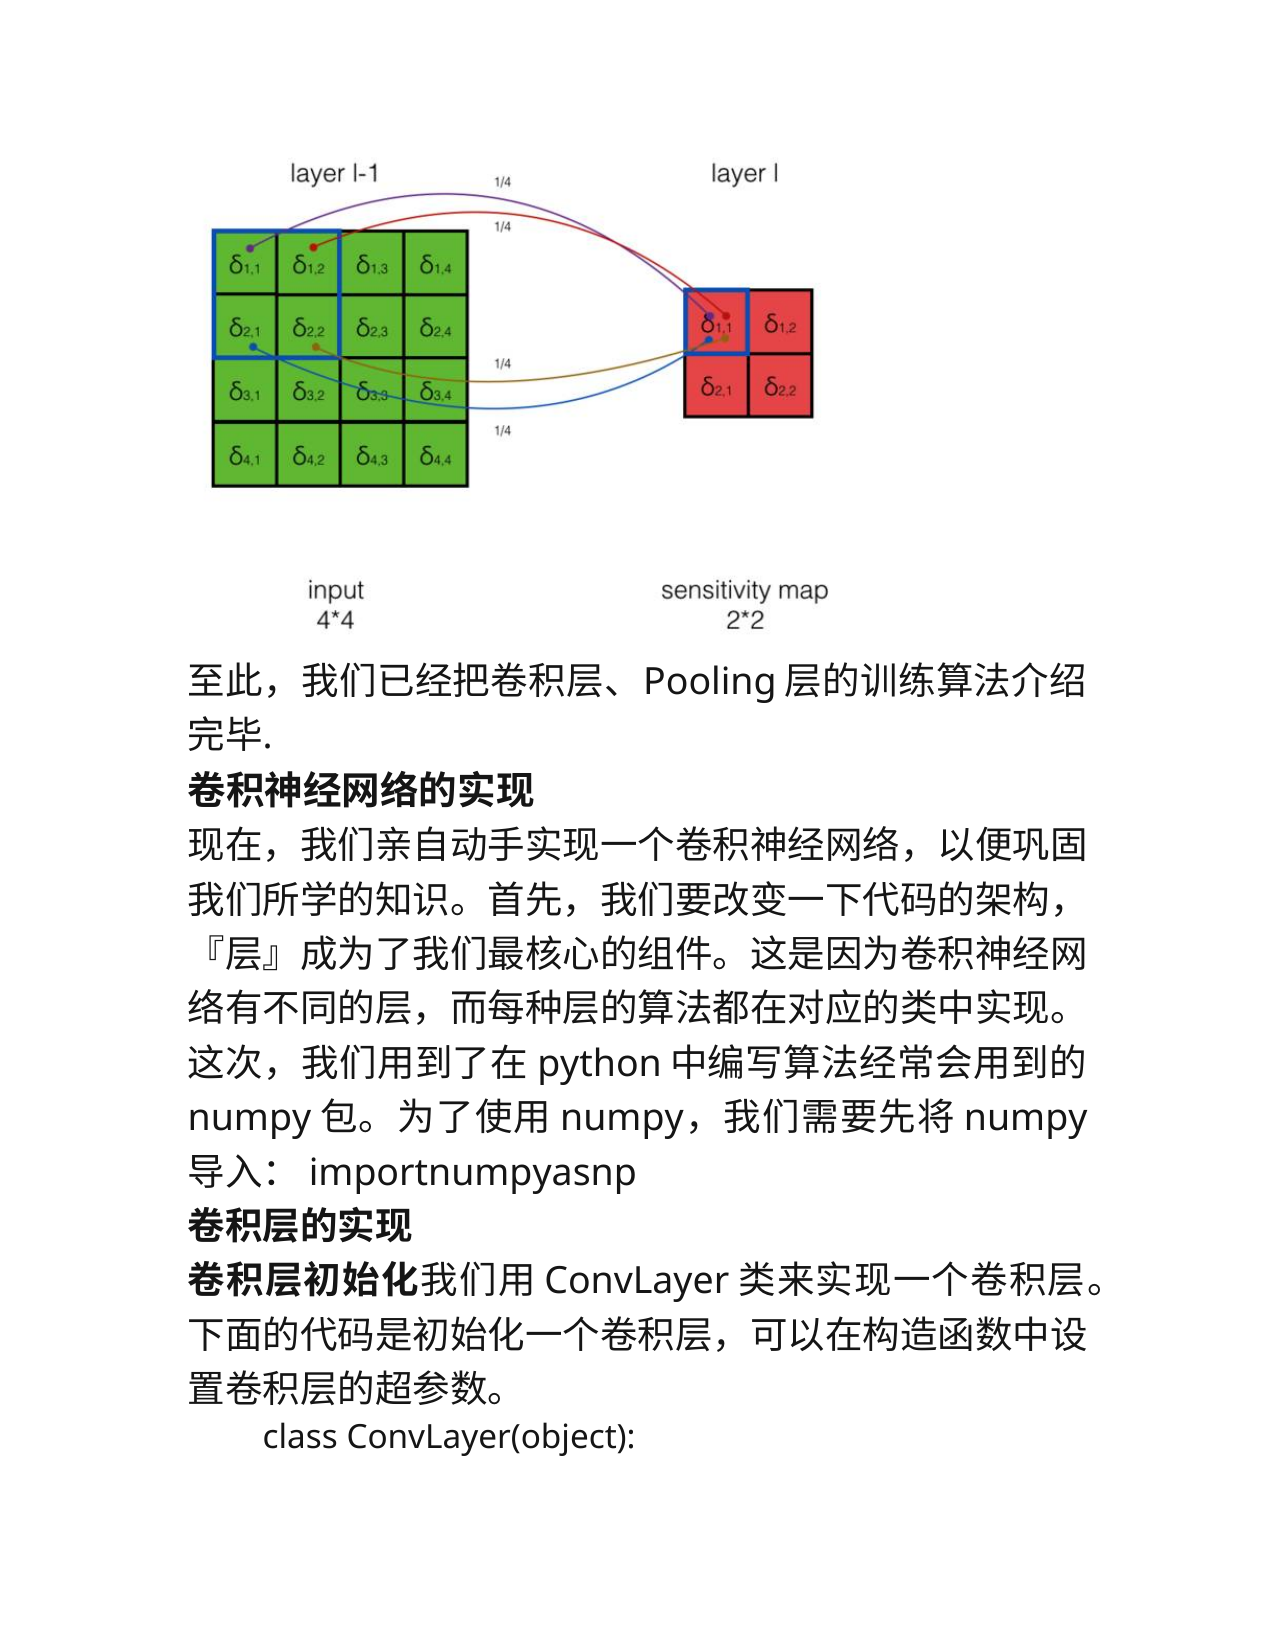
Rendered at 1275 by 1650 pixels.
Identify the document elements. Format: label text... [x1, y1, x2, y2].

text 卷积层的实现 [187, 1196, 1087, 1250]
list class ConvLayer(object): [187, 1413, 1087, 1459]
text 卷积层初始化我们用ConvLayer类来实现一个卷积层。下面的代码是初始化一个卷积层，可以在构造函数中设置卷积层的超参数。 [187, 1250, 1087, 1413]
picture [187, 150, 854, 651]
text 卷积神经网络的实现 [187, 759, 1087, 815]
text 现在，我们亲自动手实现一个卷积神经网络，以便巩固我们所学的知识。首先，我们要改变一下代码的架构，『层』成为了我们最核心的组件。这是因为卷积神经网络有不同的层，而每种层的算法都在对应的类中实现。 这次，我们用到了在python中编写算法经常会用到的numpy包。为了使用numpy，我们需要先将numpy导入： importnumpyasnp [187, 815, 1087, 1196]
text 至此，我们已经把卷积层、Pooling层的训练算法介绍完毕. [187, 651, 1087, 759]
